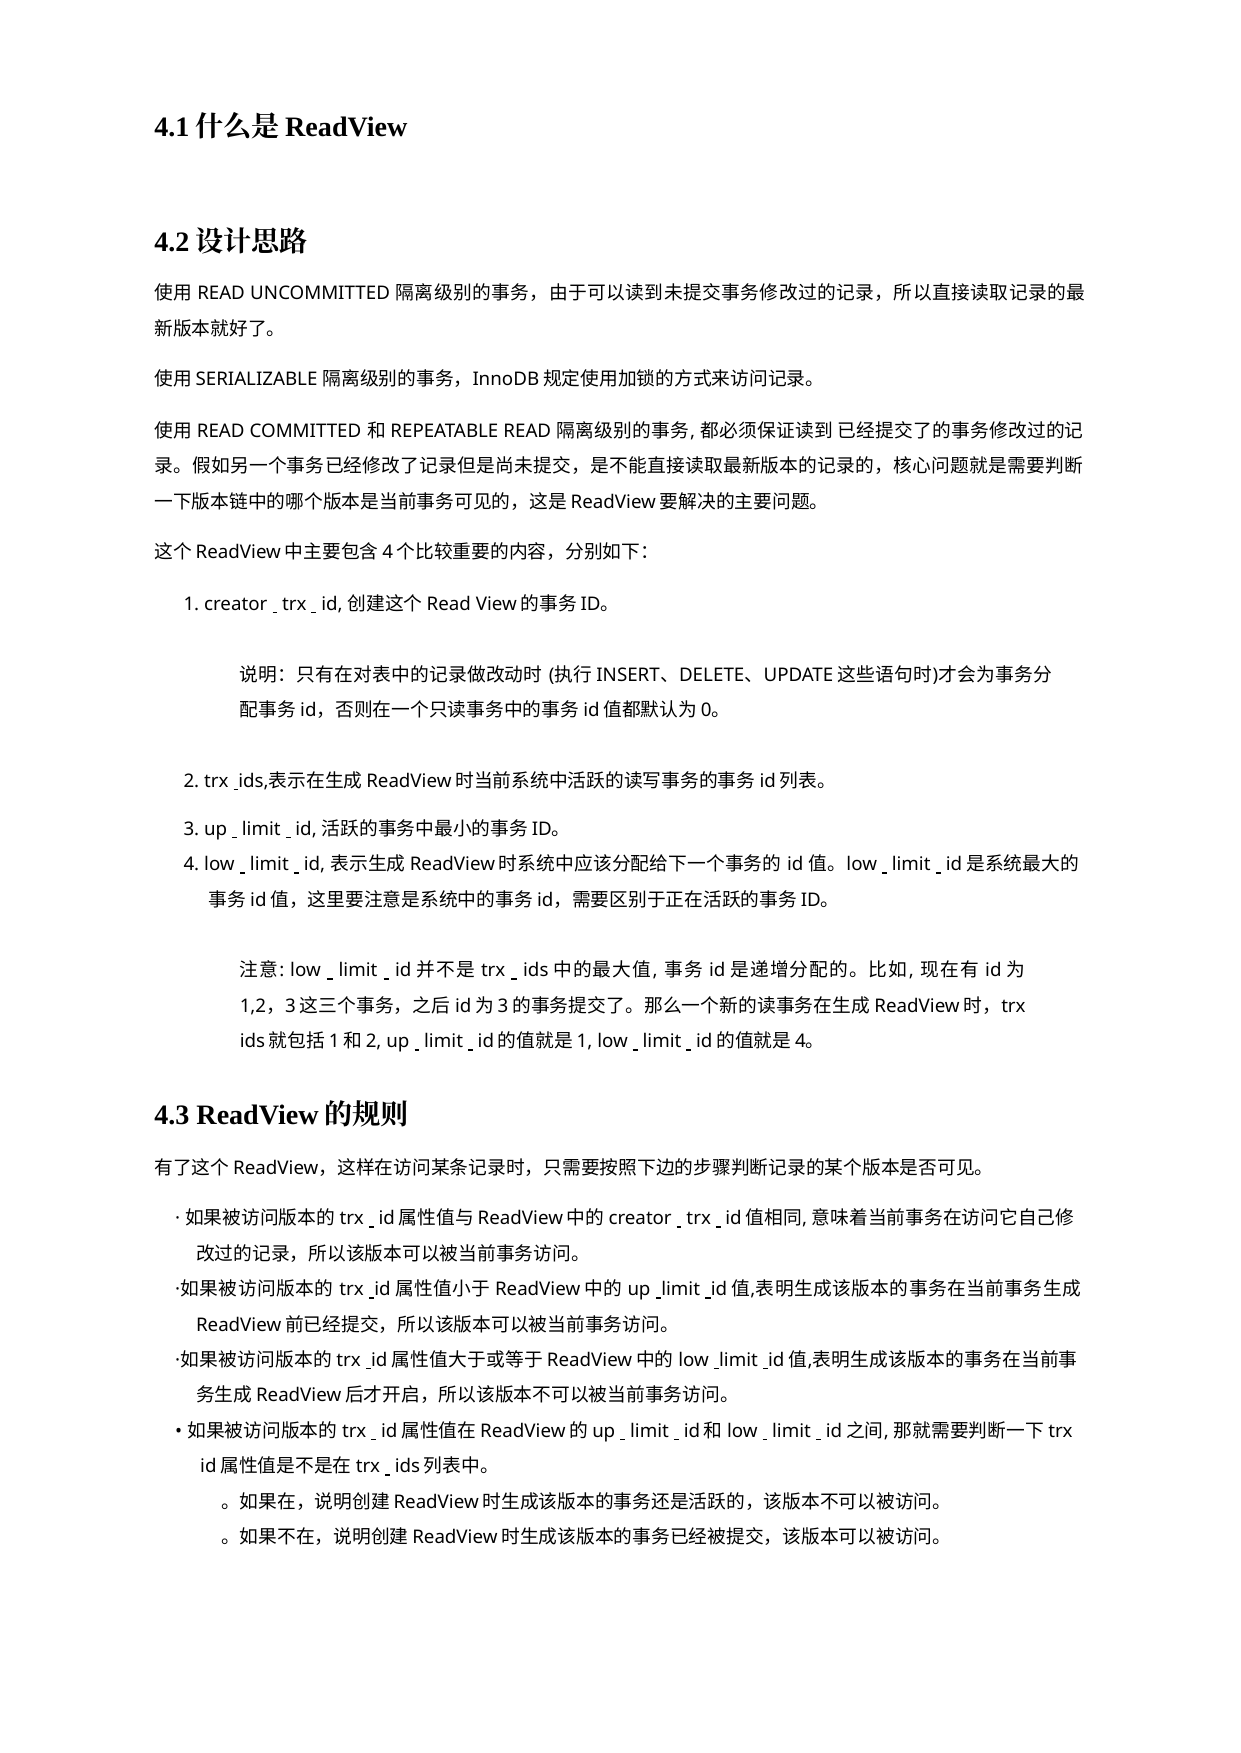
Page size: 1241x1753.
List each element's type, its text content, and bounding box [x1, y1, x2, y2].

text 使用 READ UNCOMMITTED 隔离级别的事务，由于可以读到未提交事务修改过的记录，所以直接读取记录的最新版本就好了。 [154, 276, 1086, 347]
text 使用SERIALIZABLE 隔离级别的事务，InnoDB规定使用加锁的方式来访问记录。 [154, 361, 1086, 397]
text 注意: low limit id并不是 trx ids中的最大值, 事务 id是递增分配的。比如, 现在有 id为1,2，3这三个事务，之后 id为3的事务提交了。那么一个新的读事务在生成ReadView时，trx ids就包括1和2, up limit id的值就是1, low limit id的值就是4。 [239, 953, 1026, 1059]
text 4.3 ReadView的规则 [154, 1097, 1086, 1136]
text ·如果被访问版本的 trx id属性值小于ReadView中的 up limit id值,表明生成该版本的事务在当前事务生成ReadView前已经提交，所以该版本可以被当前事务访问。 [175, 1272, 1084, 1342]
text 2. trx ids,表示在生成ReadView时当前系统中活跃的读写事务的事务 id列表。 [183, 763, 1086, 799]
text 1. creator trx id, 创建这个 Read View的事务ID。 [183, 586, 1086, 622]
text 。如果不在，说明创建ReadView时生成该版本的事务已经被提交，该版本可以被访问。 [221, 1519, 1086, 1555]
text 3. up limit id, 活跃的事务中最小的事务ID。 [183, 811, 1086, 847]
text 4.2设计思路 [154, 224, 1086, 263]
text • 如果被访问版本的 trx id属性值在ReadView的 up limit id和 low limit id之间, 那就需要判断一下 trx id属性值是不是在 trx ids列表中。 [175, 1413, 1073, 1484]
text 。如果在，说明创建ReadView时生成该版本的事务还是活跃的，该版本不可以被访问。 [221, 1484, 1086, 1519]
text · 如果被访问版本的 trx id属性值与ReadView中的 creator trx id值相同, 意味着当前事务在访问它自己修改过的记录，所以该版本可以被当前事务访问。 [175, 1201, 1076, 1272]
text 有了这个ReadView，这样在访问某条记录时，只需要按照下边的步骤判断记录的某个版本是否可见。 [154, 1151, 1086, 1186]
text 说明：只有在对表中的记录做改动时 (执行INSERT、DELETE、UPDATE这些语句时)才会为事务分配事务 id，否则在一个只读事务中的事务 id值都默认为0。 [239, 657, 1053, 728]
text ·如果被访问版本的 trx id属性值大于或等于ReadView中的 low limit id值,表明生成该版本的事务在当前事务生成ReadView后才开启，所以该版本不可以被当前事务访问。 [175, 1342, 1078, 1413]
text 4.1什么是ReadView [154, 109, 1086, 149]
text 这个ReadView中主要包含4个比较重要的内容，分别如下： [154, 534, 1086, 569]
text 使用 READ COMMITTED 和 REPEATABLE READ 隔离级别的事务, 都必须保证读到 已经提交了的事务修改过的记录。假如另一个事务已经修改了记录但是尚未提交，是不能直接读取最新版本的记录的，核心问题就是需要判断一下版本链中的哪个版本是当前事务可见的，这是ReadView要解决的主要问题。 [154, 413, 1086, 519]
text 4. low limit id, 表示生成ReadView时系统中应该分配给下一个事务的 id 值。low limit id是系统最大的事务 id值，这里要注意是系统中的事务 id，需要区别于正在活跃的事务ID。 [183, 847, 1080, 917]
